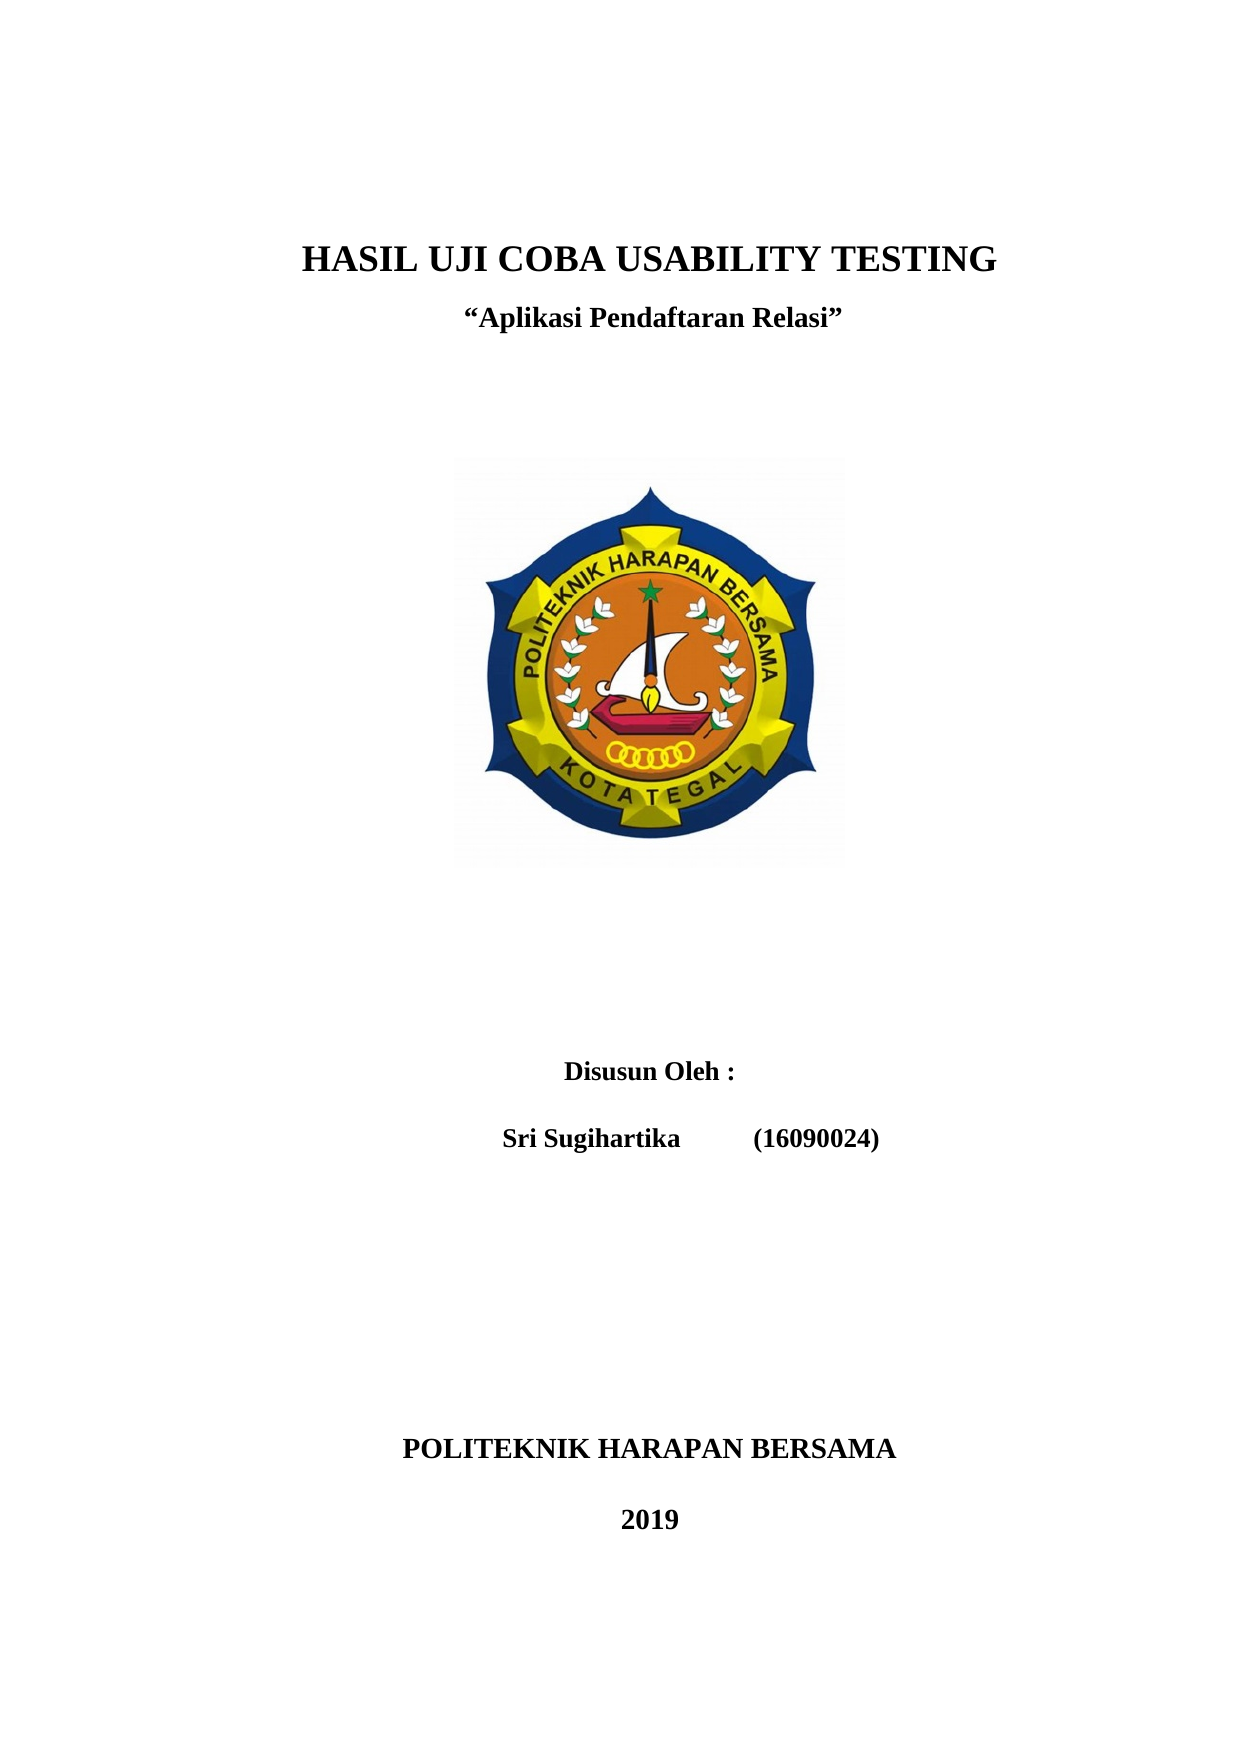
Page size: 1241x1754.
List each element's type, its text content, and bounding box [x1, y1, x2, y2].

list Sri Sugihartika (16090024) [502, 1122, 1063, 1153]
text Disusun Oleh : [236, 1055, 1063, 1086]
text POLITEKNIK HARAPAN BERSAMA [236, 1431, 1063, 1464]
list HASIL UJI COBA USABILITY TESTING [236, 236, 1063, 279]
text “Aplikasi Pendaftaran Relasi” [236, 300, 1063, 334]
text 2019 [236, 1502, 1063, 1536]
picture [454, 457, 846, 868]
